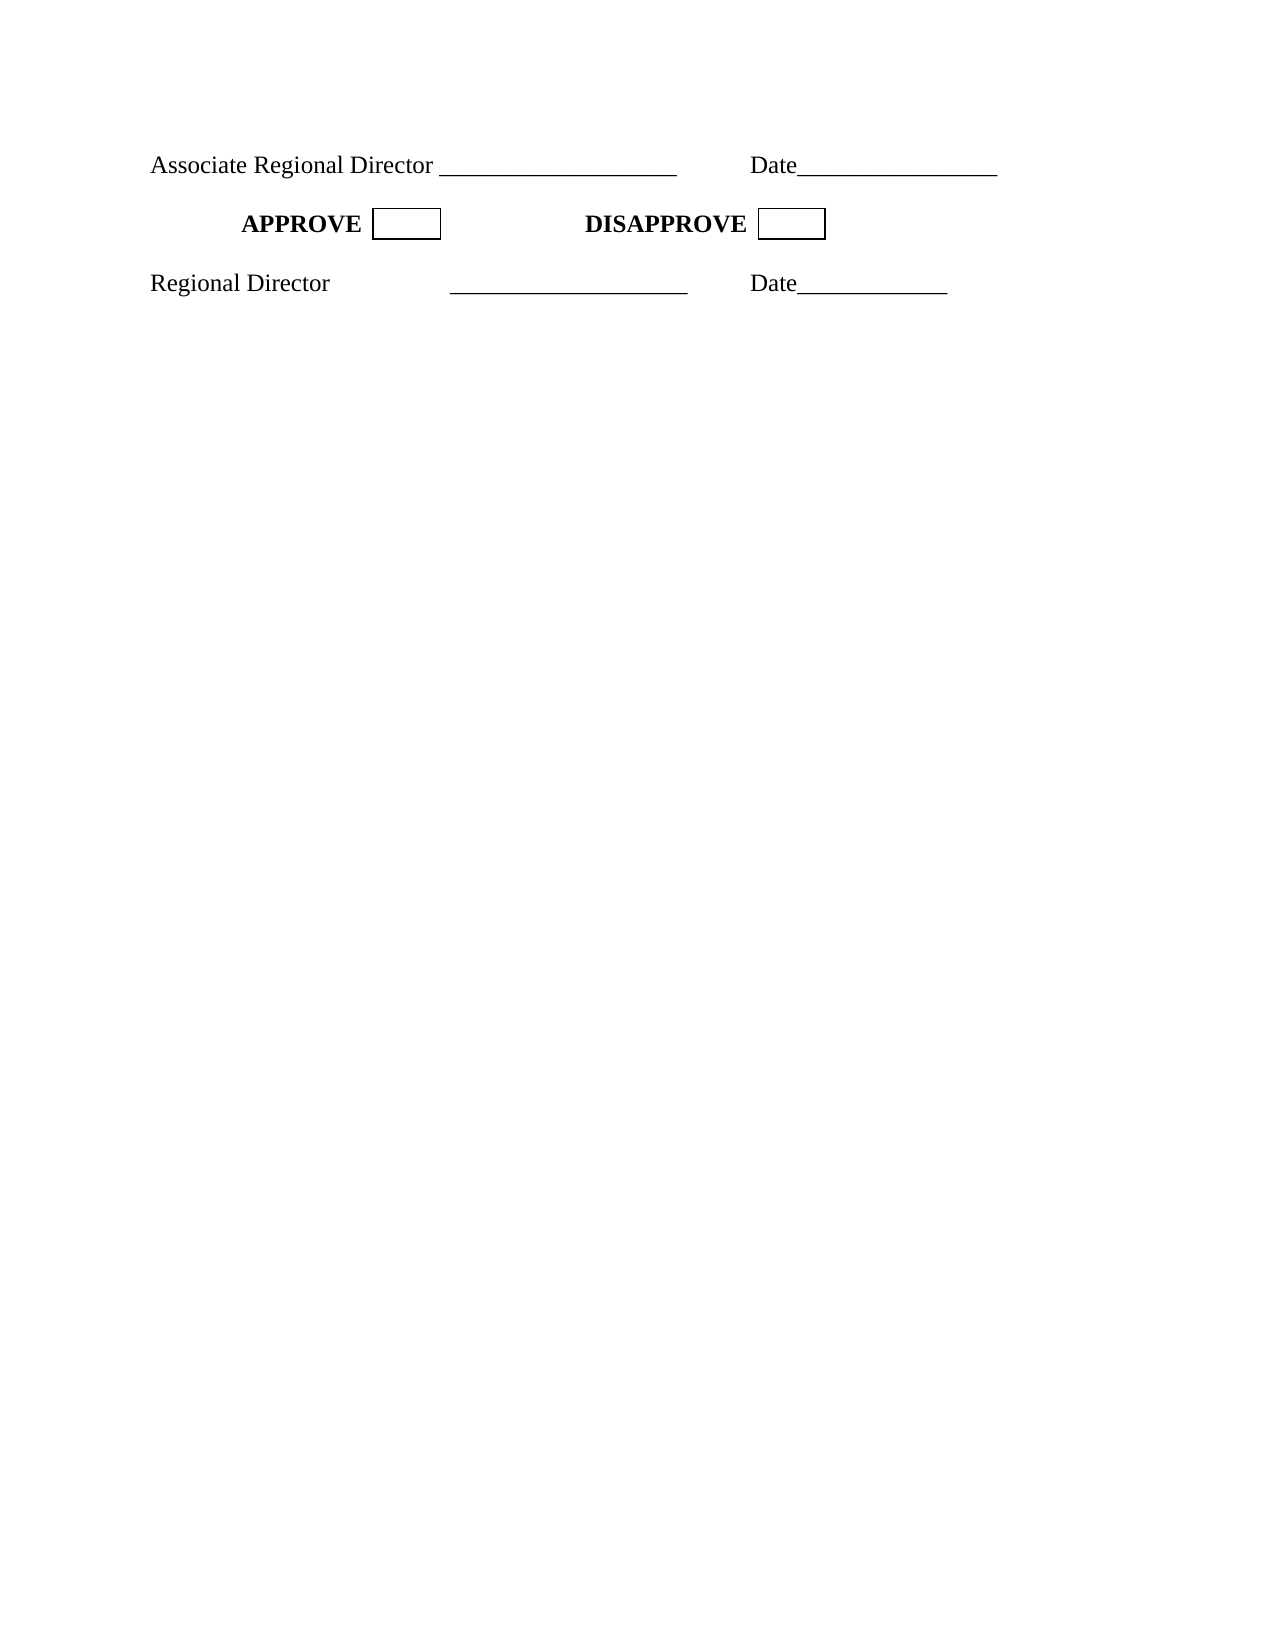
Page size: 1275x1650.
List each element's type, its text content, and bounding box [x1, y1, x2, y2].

table_header APPROVE [139, 208, 372, 238]
table_header [759, 209, 824, 238]
table_header DISAPPROVE [441, 208, 758, 238]
table_header [374, 209, 440, 238]
text Associate Regional Director ___________________ Date________________ [150, 150, 1125, 179]
text Regional Director ___________________ Date____________ [150, 268, 1125, 297]
